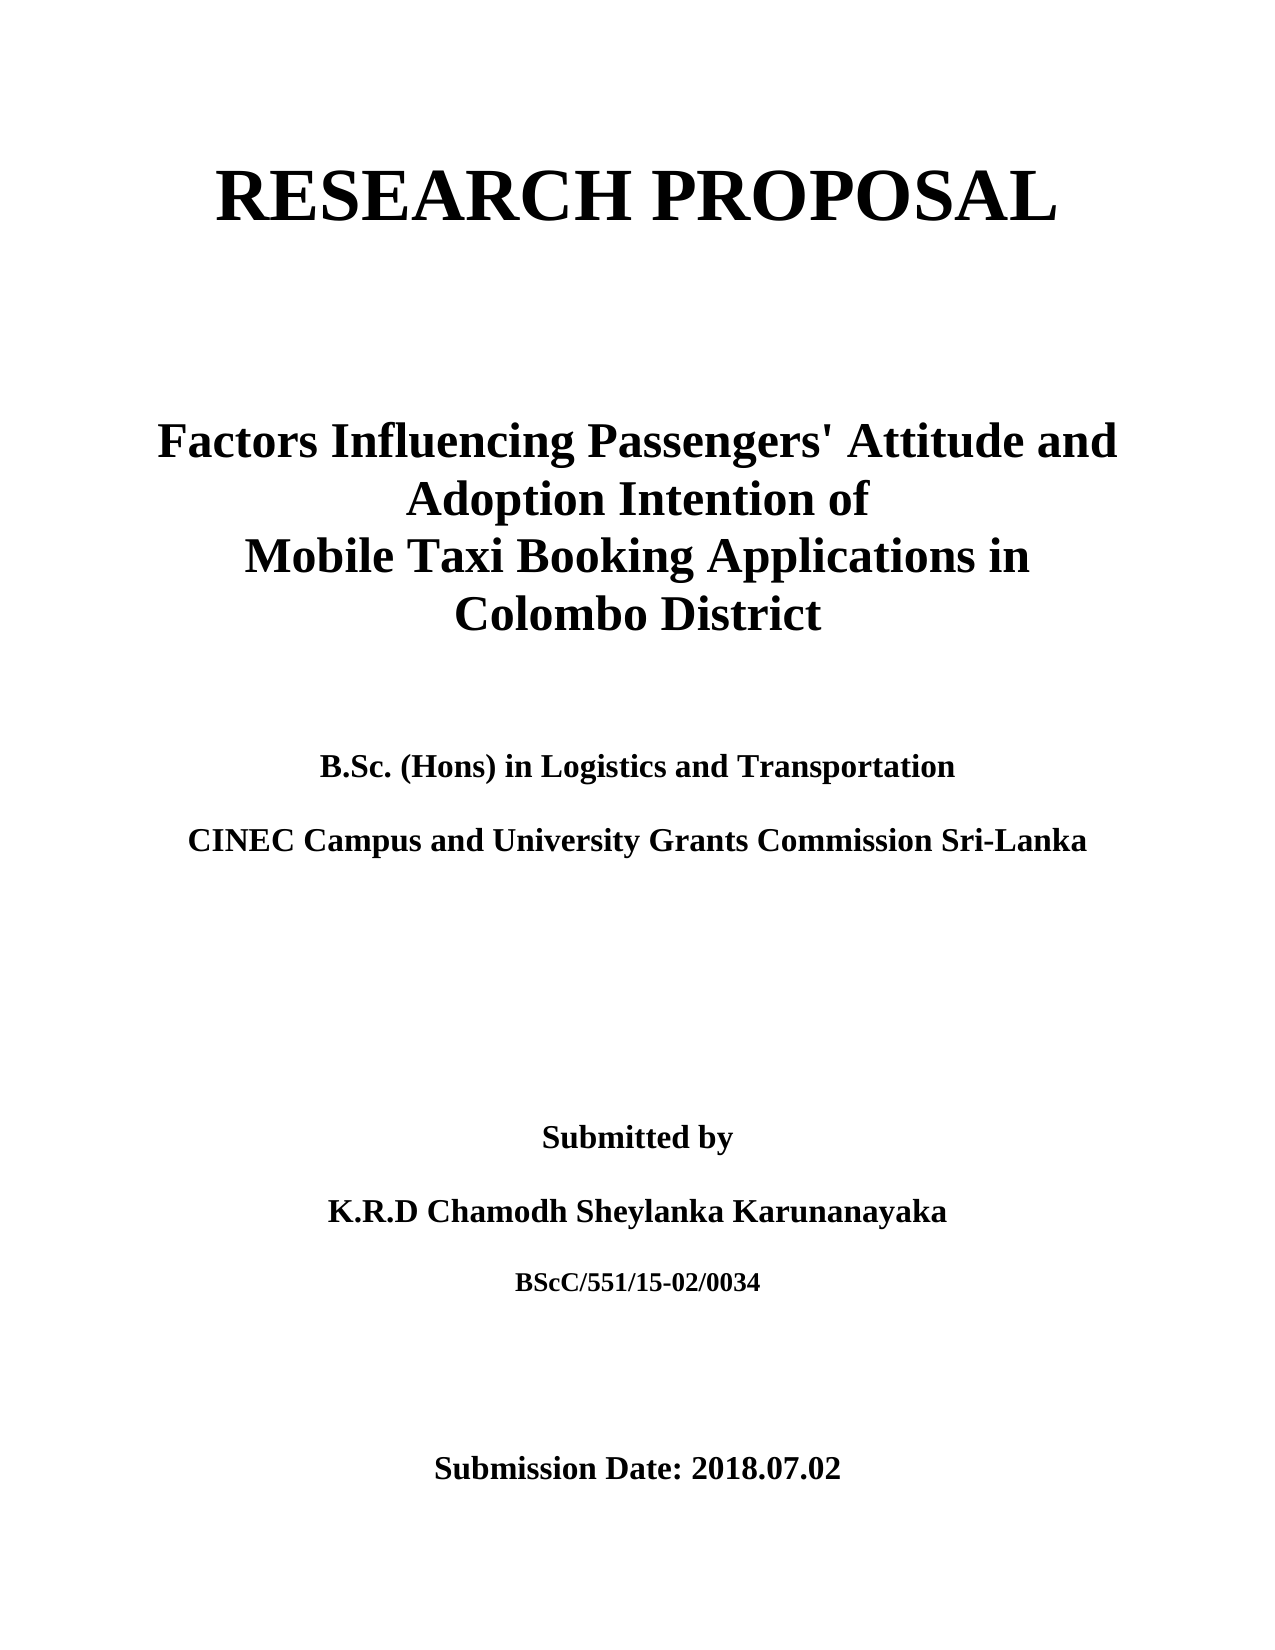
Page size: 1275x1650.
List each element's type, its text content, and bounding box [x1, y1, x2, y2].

text Submitted by [150, 1117, 1125, 1156]
text RESEARCH PROPOSAL [150, 150, 1125, 236]
text K.R.D Chamodh Sheylanka Karunanayaka [150, 1191, 1125, 1230]
text B.Sc. (Hons) in Logistics and Transportation [150, 746, 1125, 785]
text Mobile Taxi Booking Applications in Colombo District [150, 526, 1125, 641]
text Factors Influencing Passengers' Attitude and Adoption Intention of [150, 411, 1125, 526]
text Submission Date: 2018.07.02 [150, 1448, 1125, 1487]
text BScC/551/15-02/0034 [150, 1266, 1125, 1297]
text CINEC Campus and University Grants Commission Sri-Lanka [150, 821, 1125, 859]
